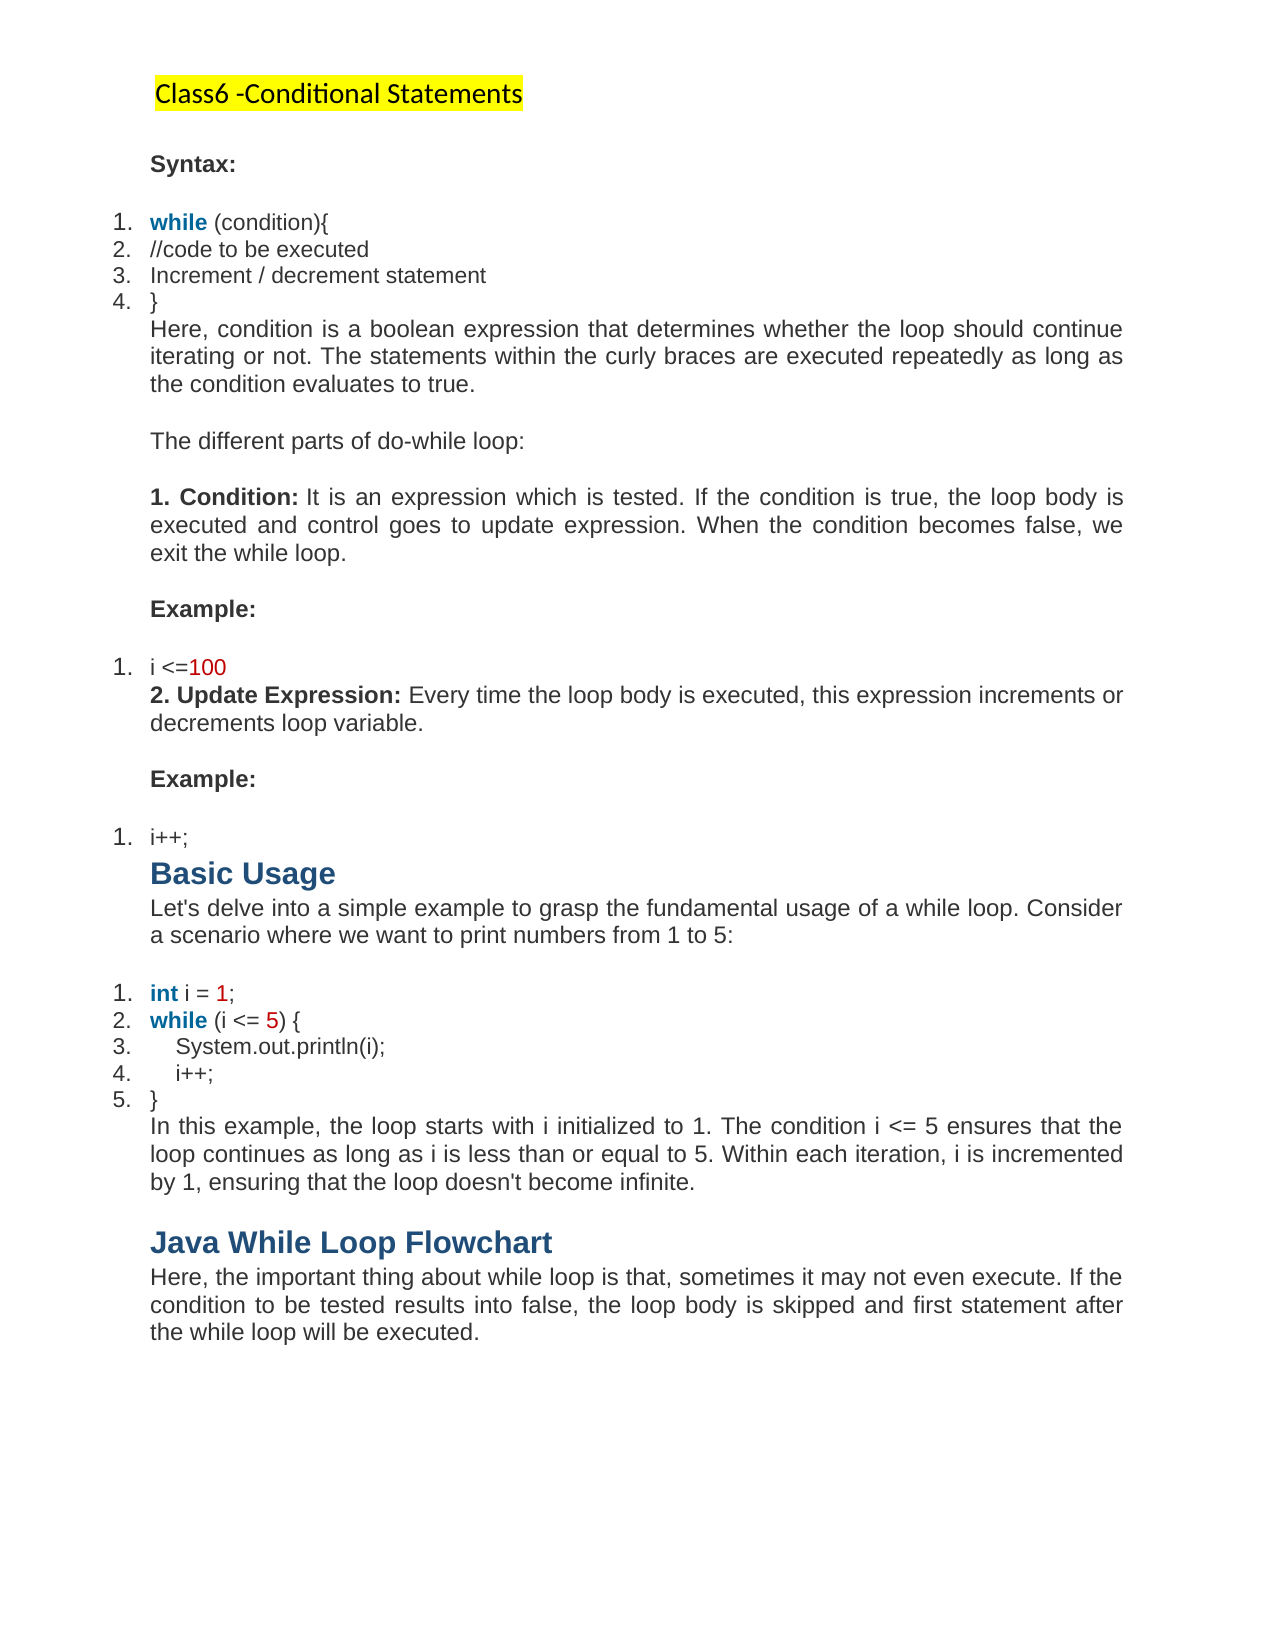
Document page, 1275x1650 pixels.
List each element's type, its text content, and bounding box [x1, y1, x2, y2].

list while (condition){ [112, 207, 1125, 236]
text In this example, the loop starts with i initialized to 1. The condition i <= 5 ensures that the loop continues as long as i is less than or equal to 5. Within each iteration, i is incremented by 1, ensuring that the loop doesn't become infinite. [150, 1112, 1125, 1195]
text Example: [150, 595, 1125, 623]
text Here, the important thing about while loop is that, sometimes it may not even execute. If the condition to be tested results into false, the loop body is skipped and first statement after the while loop will be executed. [150, 1263, 1125, 1346]
list //code to be executed [112, 236, 1125, 262]
text Syntax: [150, 150, 1125, 178]
list } [112, 1086, 1125, 1112]
list int i = 1; [112, 978, 1125, 1007]
text Example: [150, 765, 1125, 793]
list } [112, 288, 1125, 314]
subtitle Basic Usage [150, 855, 1125, 891]
text 1. Condition: It is an expression which is tested. If the condition is true, the loop body is executed and control goes to update expression. When the condition becomes false, we exit the while loop. [150, 483, 1125, 566]
text Here, condition is a boolean expression that determines whether the loop should continue iterating or not. The statements within the curly braces are executed repeatedly as long as the condition evaluates to true. [150, 314, 1125, 397]
text The different parts of do-while loop: [150, 427, 1125, 454]
list i++; [112, 1059, 1125, 1086]
list i <=100 [112, 652, 1125, 681]
list while (i <= 5) { [112, 1007, 1125, 1033]
list i++; [112, 822, 1125, 851]
list System.out.println(i); [112, 1033, 1125, 1059]
text Let's delve into a simple example to grasp the fundamental usage of a while loop. Consider a scenario where we want to print numbers from 1 to 5: [150, 894, 1125, 949]
list Increment / decrement statement [112, 262, 1125, 288]
subtitle Java While Loop Flowchart [150, 1224, 1125, 1260]
text 2. Update Expression: Every time the loop body is executed, this expression increments or decrements loop variable. [150, 681, 1125, 736]
